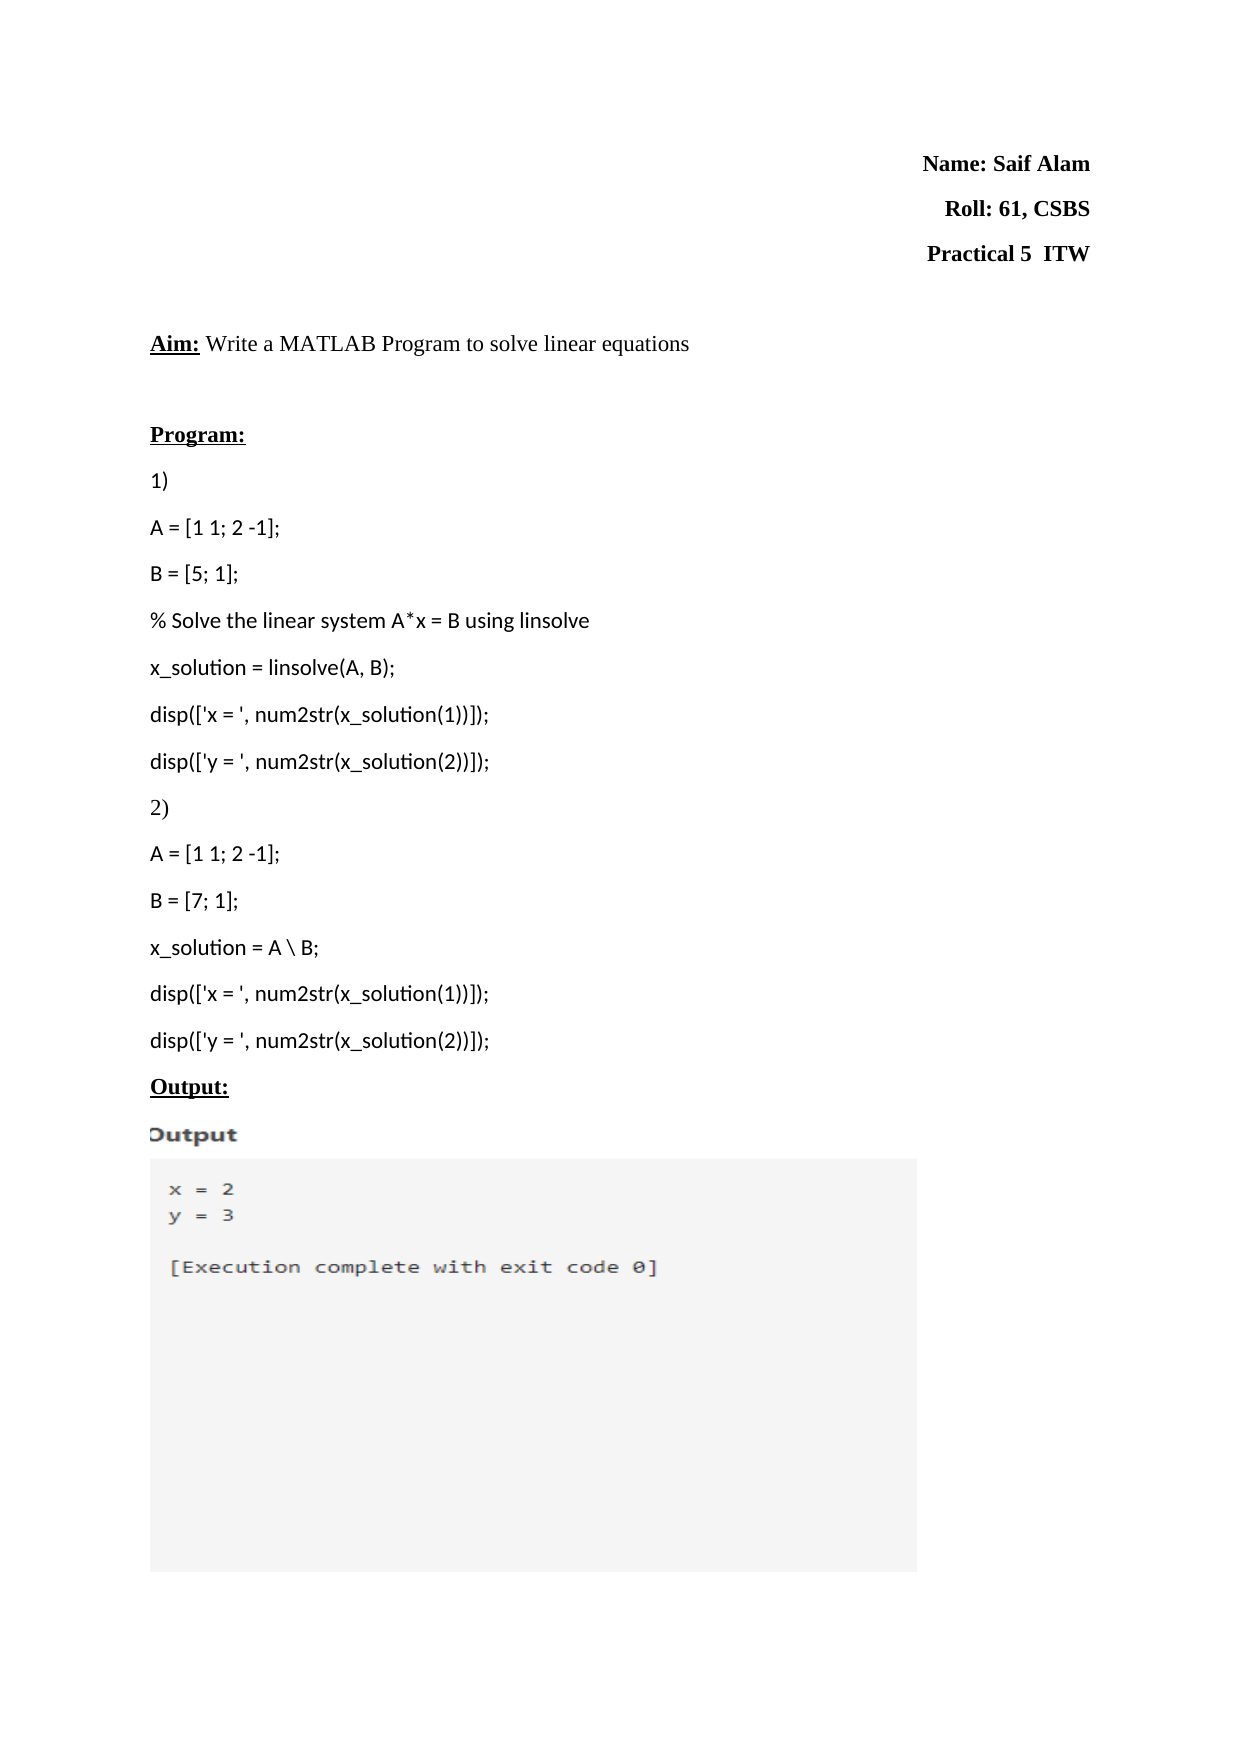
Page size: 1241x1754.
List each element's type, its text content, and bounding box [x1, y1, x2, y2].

text Name: Saif Alam [150, 150, 1090, 176]
text A = [1 1; 2 -1]; [150, 513, 1090, 541]
text B = [5; 1]; [150, 559, 1090, 587]
text 2) [150, 794, 1090, 820]
text Program: [150, 421, 1090, 447]
text B = [7; 1]; [150, 886, 1090, 914]
text Roll: 61, CSBS [150, 195, 1090, 221]
text Output: [150, 1073, 1090, 1100]
text A = [1 1; 2 -1]; [150, 839, 1090, 867]
text disp(['x = ', num2str(x_solution(1))]); [150, 700, 1090, 728]
text disp(['x = ', num2str(x_solution(1))]); [150, 979, 1090, 1008]
text x_solution = A \ B; [150, 933, 1090, 961]
text disp(['y = ', num2str(x_solution(2))]); [150, 747, 1090, 775]
text Practical 5 ITW [150, 240, 1090, 267]
text 1) [150, 466, 1090, 494]
text Aim: Write a MATLAB Program to solve linear equations [150, 330, 1090, 357]
text disp(['y = ', num2str(x_solution(2))]); [150, 1026, 1090, 1054]
text % Solve the linear system A*x = B using linsolve [150, 606, 1090, 634]
text x_solution = linsolve(A, B); [150, 653, 1090, 681]
picture [150, 1118, 918, 1572]
